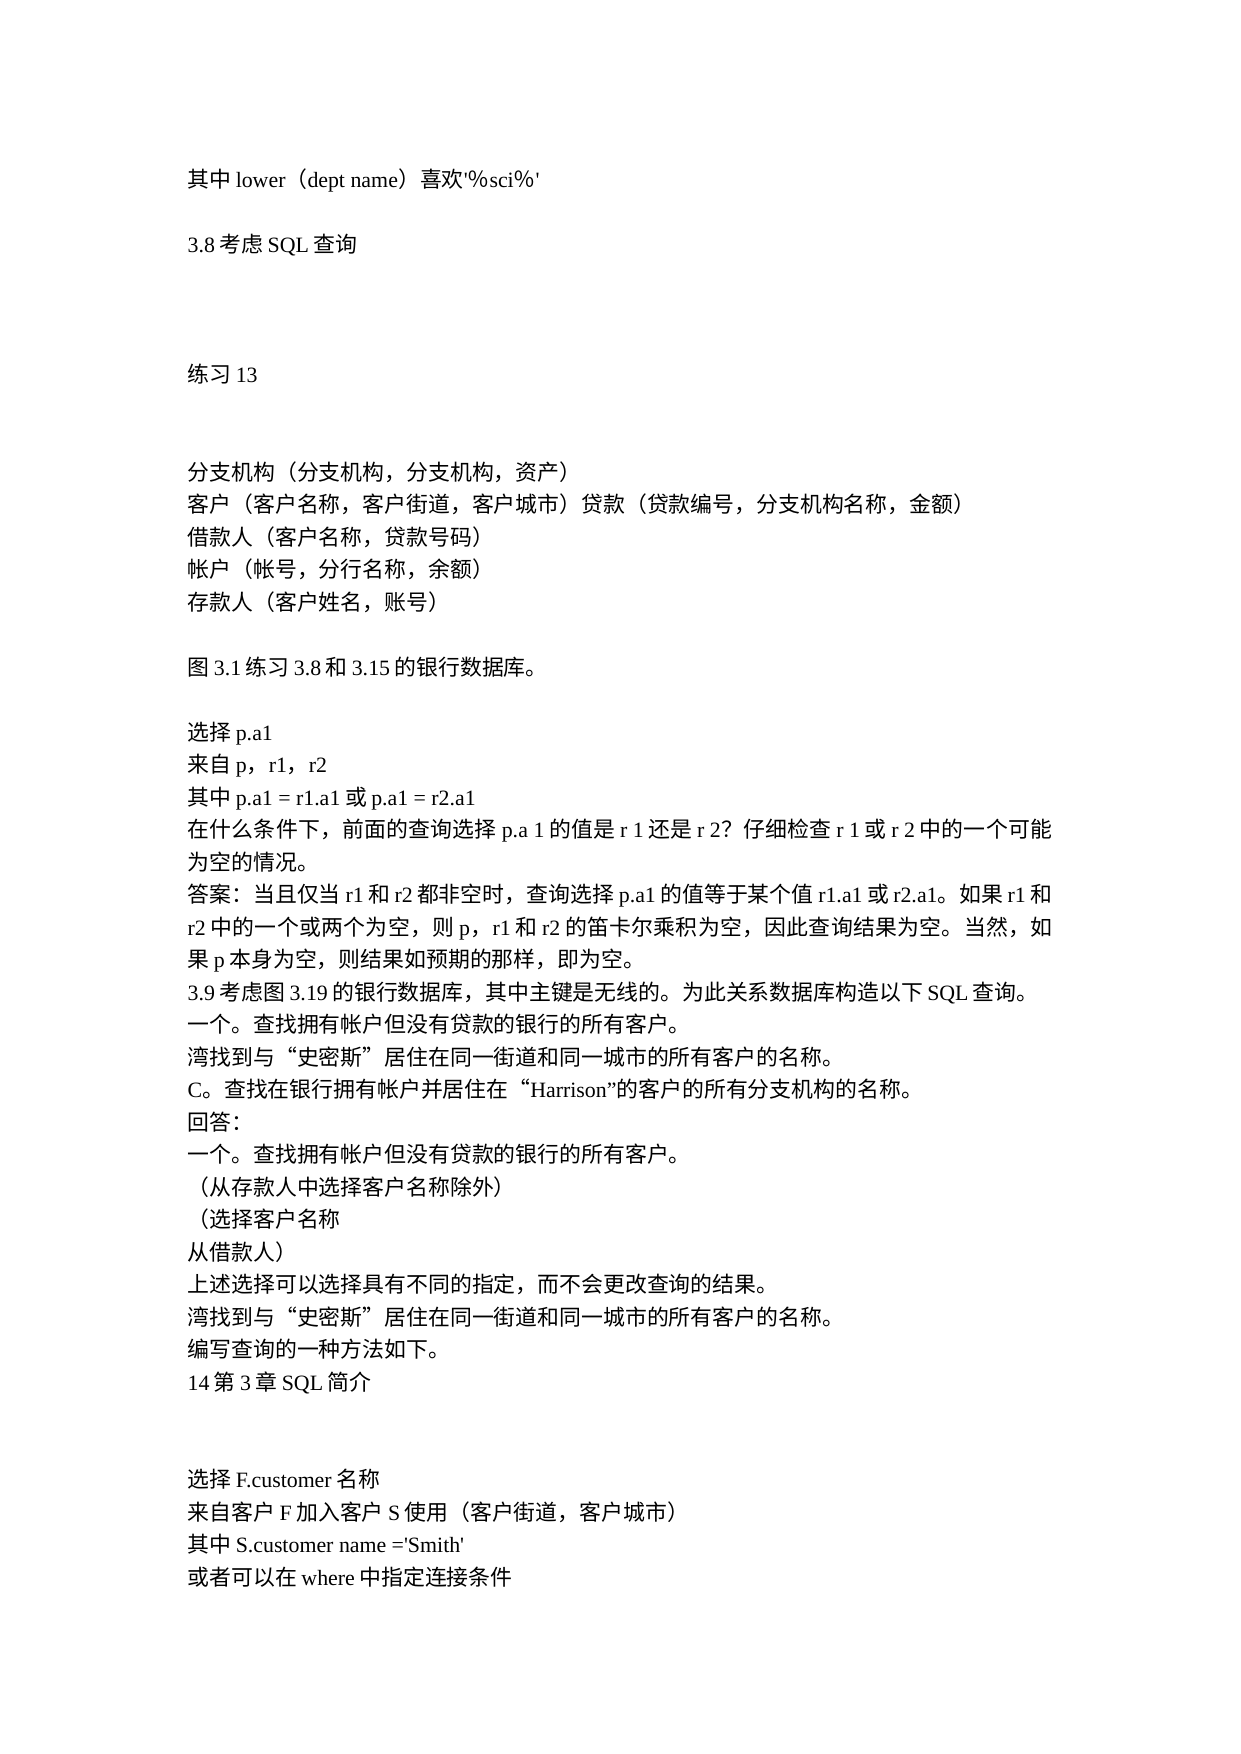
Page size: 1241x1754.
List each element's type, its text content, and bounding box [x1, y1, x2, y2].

text 来自客户F加入客户S使用（客户街道，客户城市） [187, 1494, 1053, 1527]
text 客户（客户名称，客户街道，客户城市）贷款（贷款编号，分支机构名称，金额） [187, 487, 1053, 519]
text 在什么条件下，前面的查询选择p.a 1的值是r 1还是r 2？仔细检查r 1或r 2中的一个可能为空的情况。 [187, 812, 1053, 877]
text 一个。查找拥有帐户但没有贷款的银行的所有客户。 [187, 1007, 1053, 1039]
text 图3.1练习3.8和3.15的银行数据库。 [187, 649, 1053, 682]
text 回答： [187, 1104, 1053, 1137]
text 其中S.customer name ='Smith' [187, 1527, 1053, 1559]
text 从借款人） [187, 1234, 1053, 1267]
text 编写查询的一种方法如下。 [187, 1332, 1053, 1364]
text 练习13 [187, 357, 1053, 389]
text 来自p，r1，r2 [187, 747, 1053, 779]
text 选择p.a1 [187, 714, 1053, 747]
text C。查找在银行拥有帐户并居住在“Harrison”的客户的所有分支机构的名称。 [187, 1072, 1053, 1104]
text 其中lower（dept name）喜欢'％sci％' [187, 162, 1053, 194]
text 答案：当且仅当r1和r2都非空时，查询选择p.a1的值等于某个值r1.a1或r2.a1。如果r1和r2中的一个或两个为空，则p，r1和r2的笛卡尔乘积为空，因此查询结果为空。当然，如果p本身为空，则结果如预期的那样，即为空。 [187, 877, 1053, 974]
text （选择客户名称 [187, 1202, 1053, 1234]
text 选择F.customer名称 [187, 1462, 1053, 1494]
text 帐户（帐号，分行名称，余额） [187, 552, 1053, 584]
text 湾找到与“史密斯”居住在同一街道和同一城市的所有客户的名称。 [187, 1039, 1053, 1072]
text 上述选择可以选择具有不同的指定，而不会更改查询的结果。 [187, 1267, 1053, 1299]
text 一个。查找拥有帐户但没有贷款的银行的所有客户。 [187, 1137, 1053, 1169]
text 存款人（客户姓名，账号） [187, 584, 1053, 617]
text 或者可以在where中指定连接条件 [187, 1559, 1053, 1592]
text 分支机构（分支机构，分支机构，资产） [187, 454, 1053, 487]
text （从存款人中选择客户名称除外） [187, 1169, 1053, 1202]
text 湾找到与“史密斯”居住在同一街道和同一城市的所有客户的名称。 [187, 1299, 1053, 1332]
text 3.8考虑SQL查询 [187, 227, 1053, 259]
text 3.9考虑图3.19的银行数据库，其中主键是无线的。为此关系数据库构造以下SQL查询。 [187, 974, 1053, 1007]
text 14第3章SQL简介 [187, 1364, 1053, 1397]
text 借款人（客户名称，贷款号码） [187, 519, 1053, 552]
text 其中p.a1 = r1.a1或p.a1 = r2.a1 [187, 779, 1053, 812]
